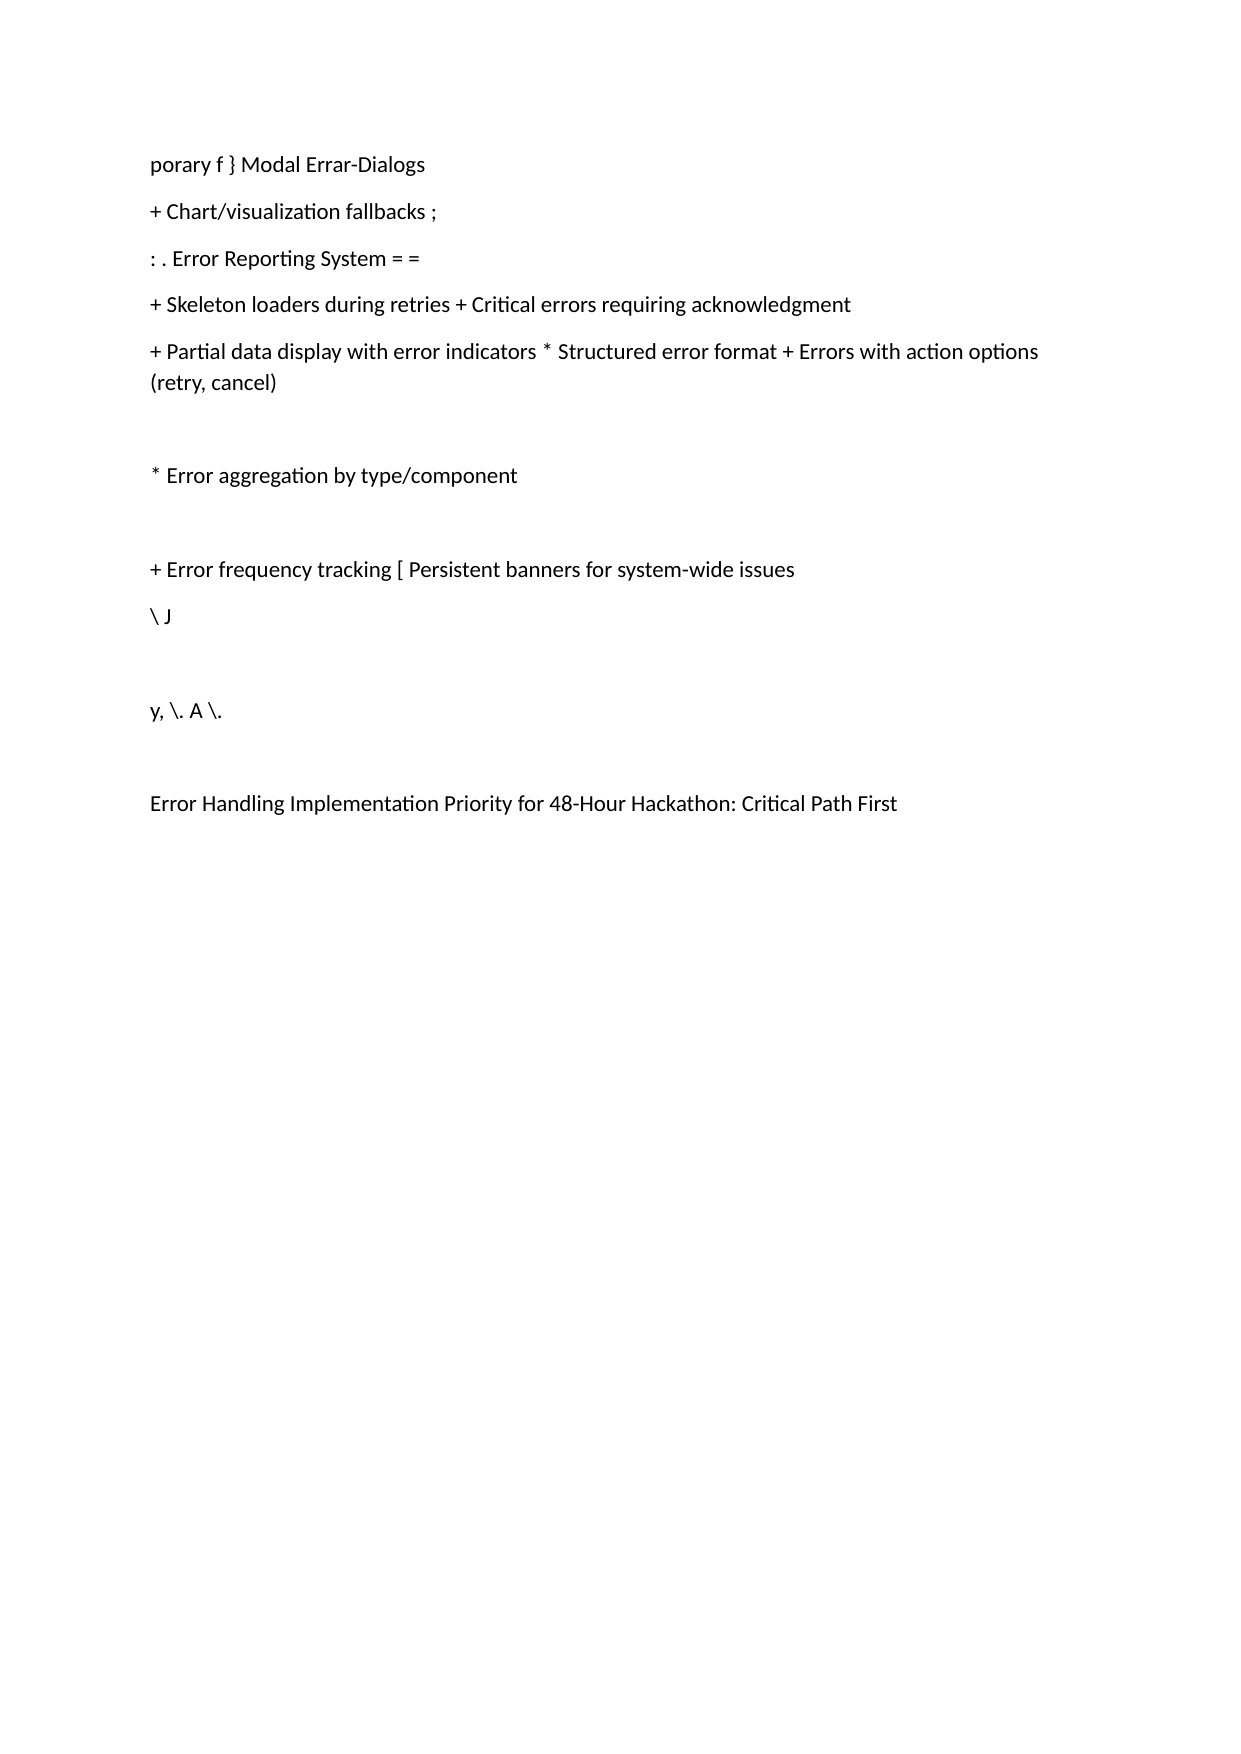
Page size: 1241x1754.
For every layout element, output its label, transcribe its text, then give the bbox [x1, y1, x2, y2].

text \ J [150, 602, 1090, 630]
text y, \. A \. [150, 696, 1090, 724]
text porary f } Modal Errar-Dialogs [150, 150, 1090, 178]
text * Error aggregation by type/component [150, 461, 1090, 489]
text : . Error Reporting System = = [150, 244, 1090, 272]
text Error Handling Implementation Priority for 48-Hour Hackathon: Critical Path First [150, 789, 1090, 818]
text + Skeleton loaders during retries + Critical errors requiring acknowledgment [150, 291, 1090, 319]
text + Partial data display with error indicators * Structured error format + Errors with action options (retry, cancel) [150, 337, 1090, 396]
text + Chart/visualization fallbacks ; [150, 197, 1090, 225]
text + Error frequency tracking [ Persistent banners for system-wide issues [150, 555, 1090, 583]
